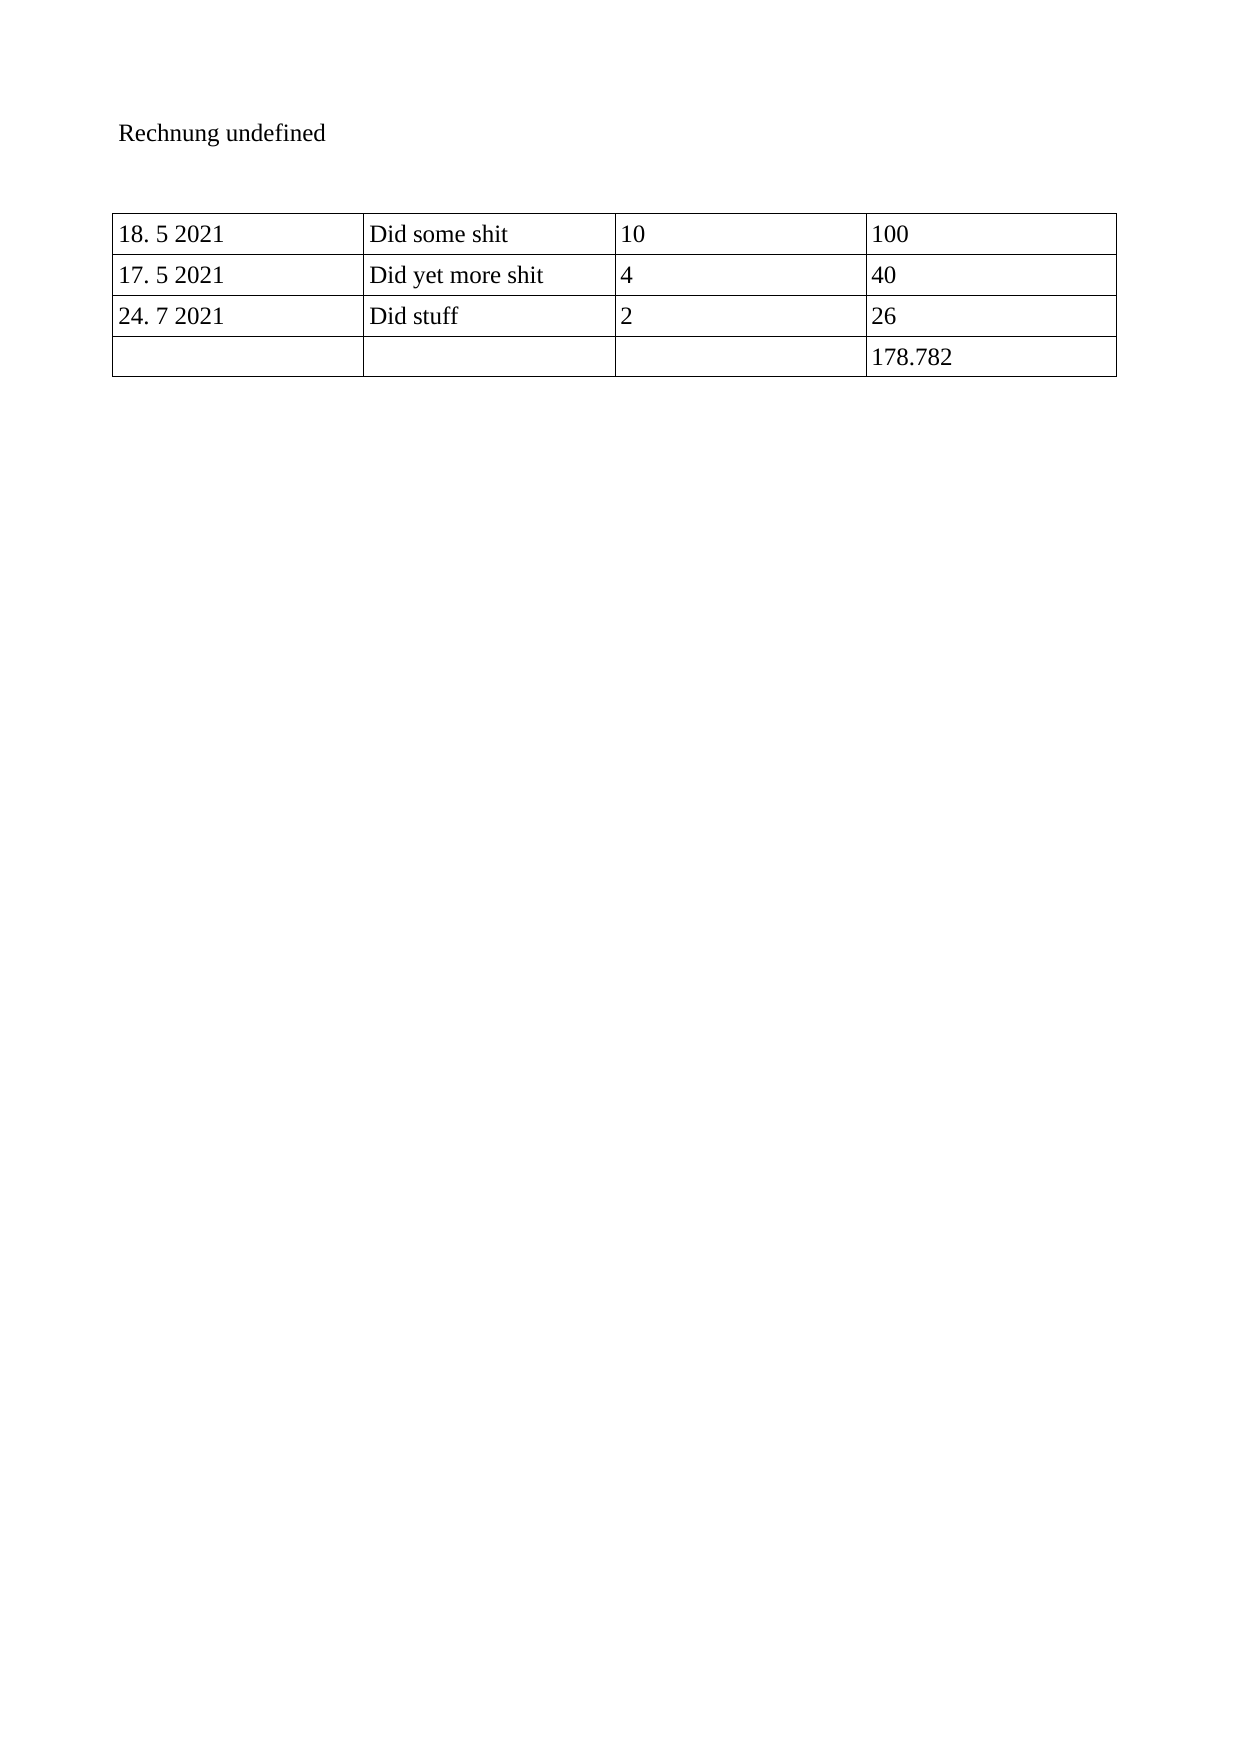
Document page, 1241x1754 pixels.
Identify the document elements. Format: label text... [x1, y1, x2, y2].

table_cell 178.782 [867, 337, 1116, 376]
table_header Did some shit [364, 214, 615, 254]
table_cell [113, 337, 363, 376]
table_header 100 [867, 214, 1116, 254]
table_cell Did yet more shit [364, 255, 615, 295]
table_header 10 [616, 214, 866, 254]
table_cell 4 [616, 255, 866, 295]
table_cell [364, 337, 615, 376]
table_cell 26 [867, 296, 1116, 336]
table_cell 2 [616, 296, 866, 336]
table_header 18. 5 2021 [113, 214, 363, 254]
table_cell [616, 337, 866, 376]
table_cell 40 [867, 255, 1116, 295]
table_cell Did stuff [364, 296, 615, 336]
table_cell 17. 5 2021 [113, 255, 363, 295]
text Rechnung undefined [118, 118, 1122, 147]
table_cell 24. 7 2021 [113, 296, 363, 336]
